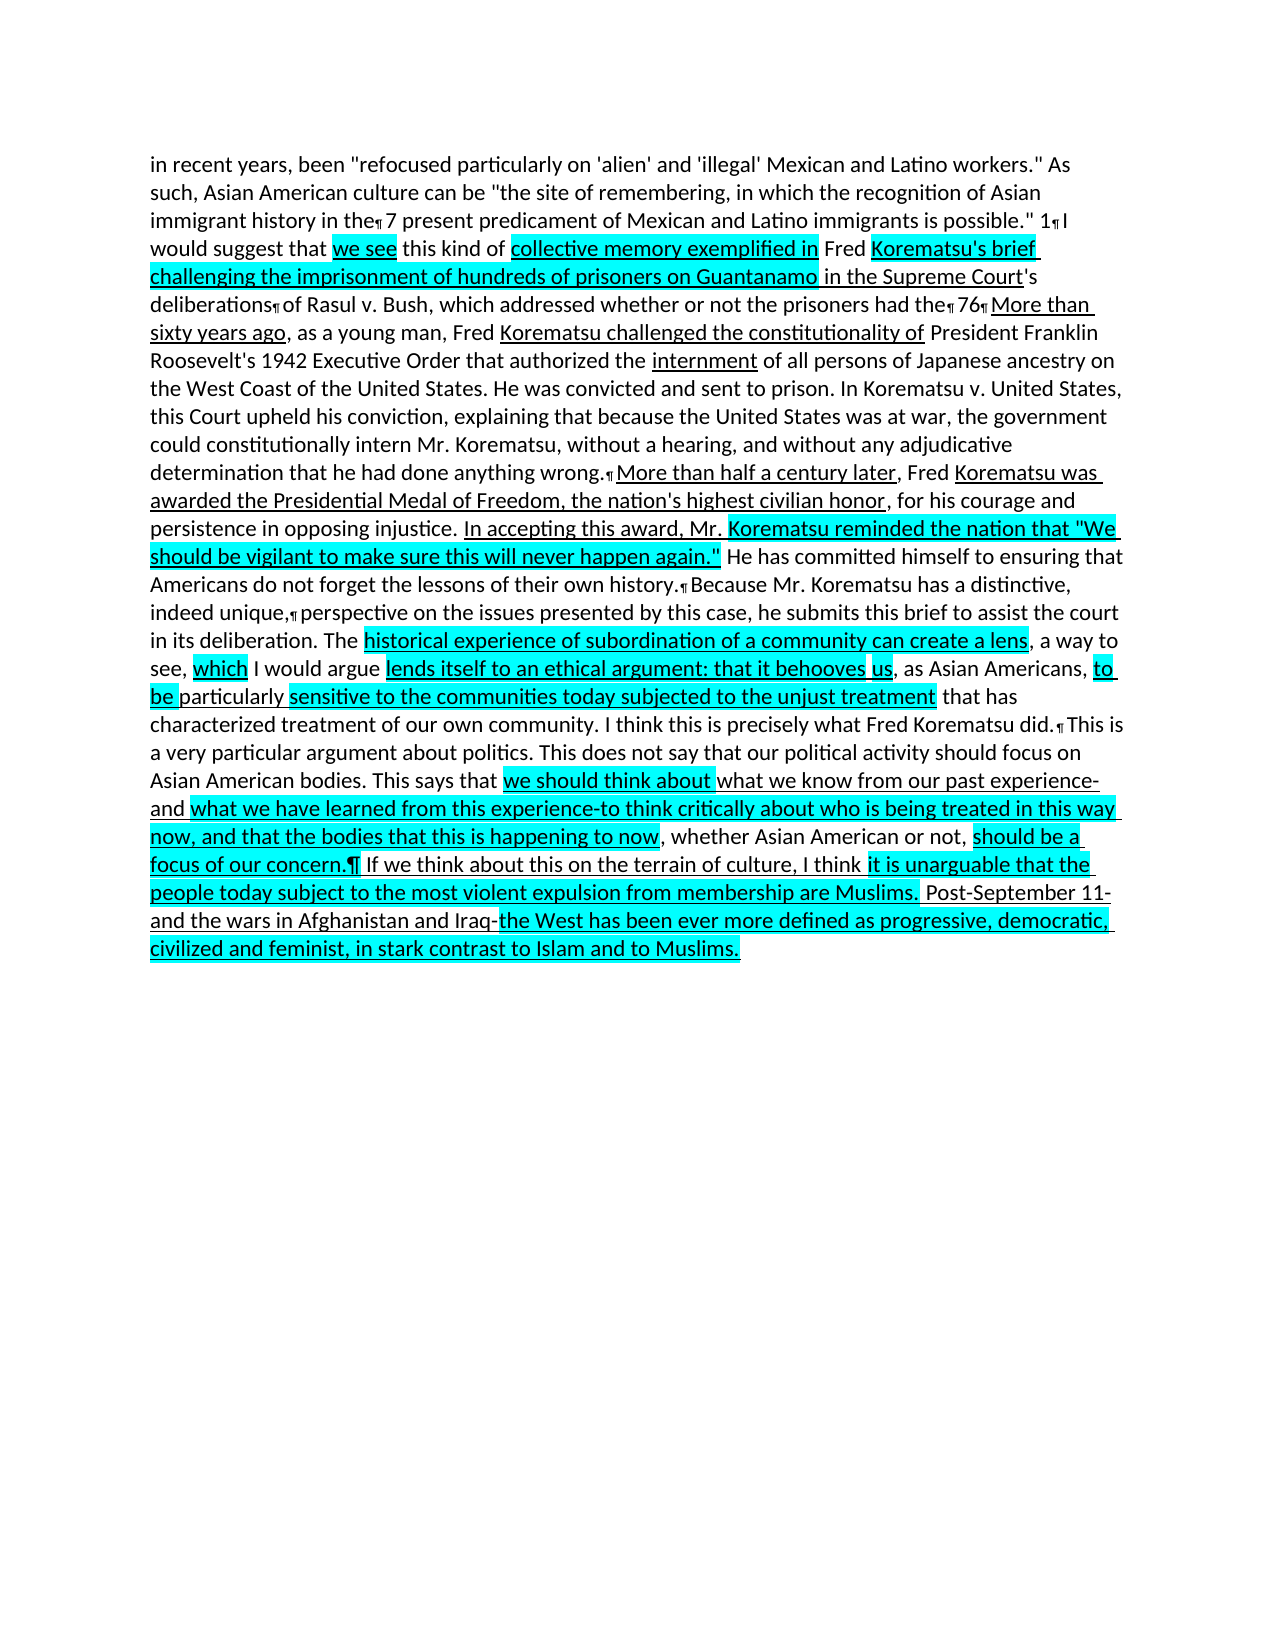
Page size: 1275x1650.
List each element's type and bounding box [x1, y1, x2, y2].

text [150, 150, 1125, 963]
